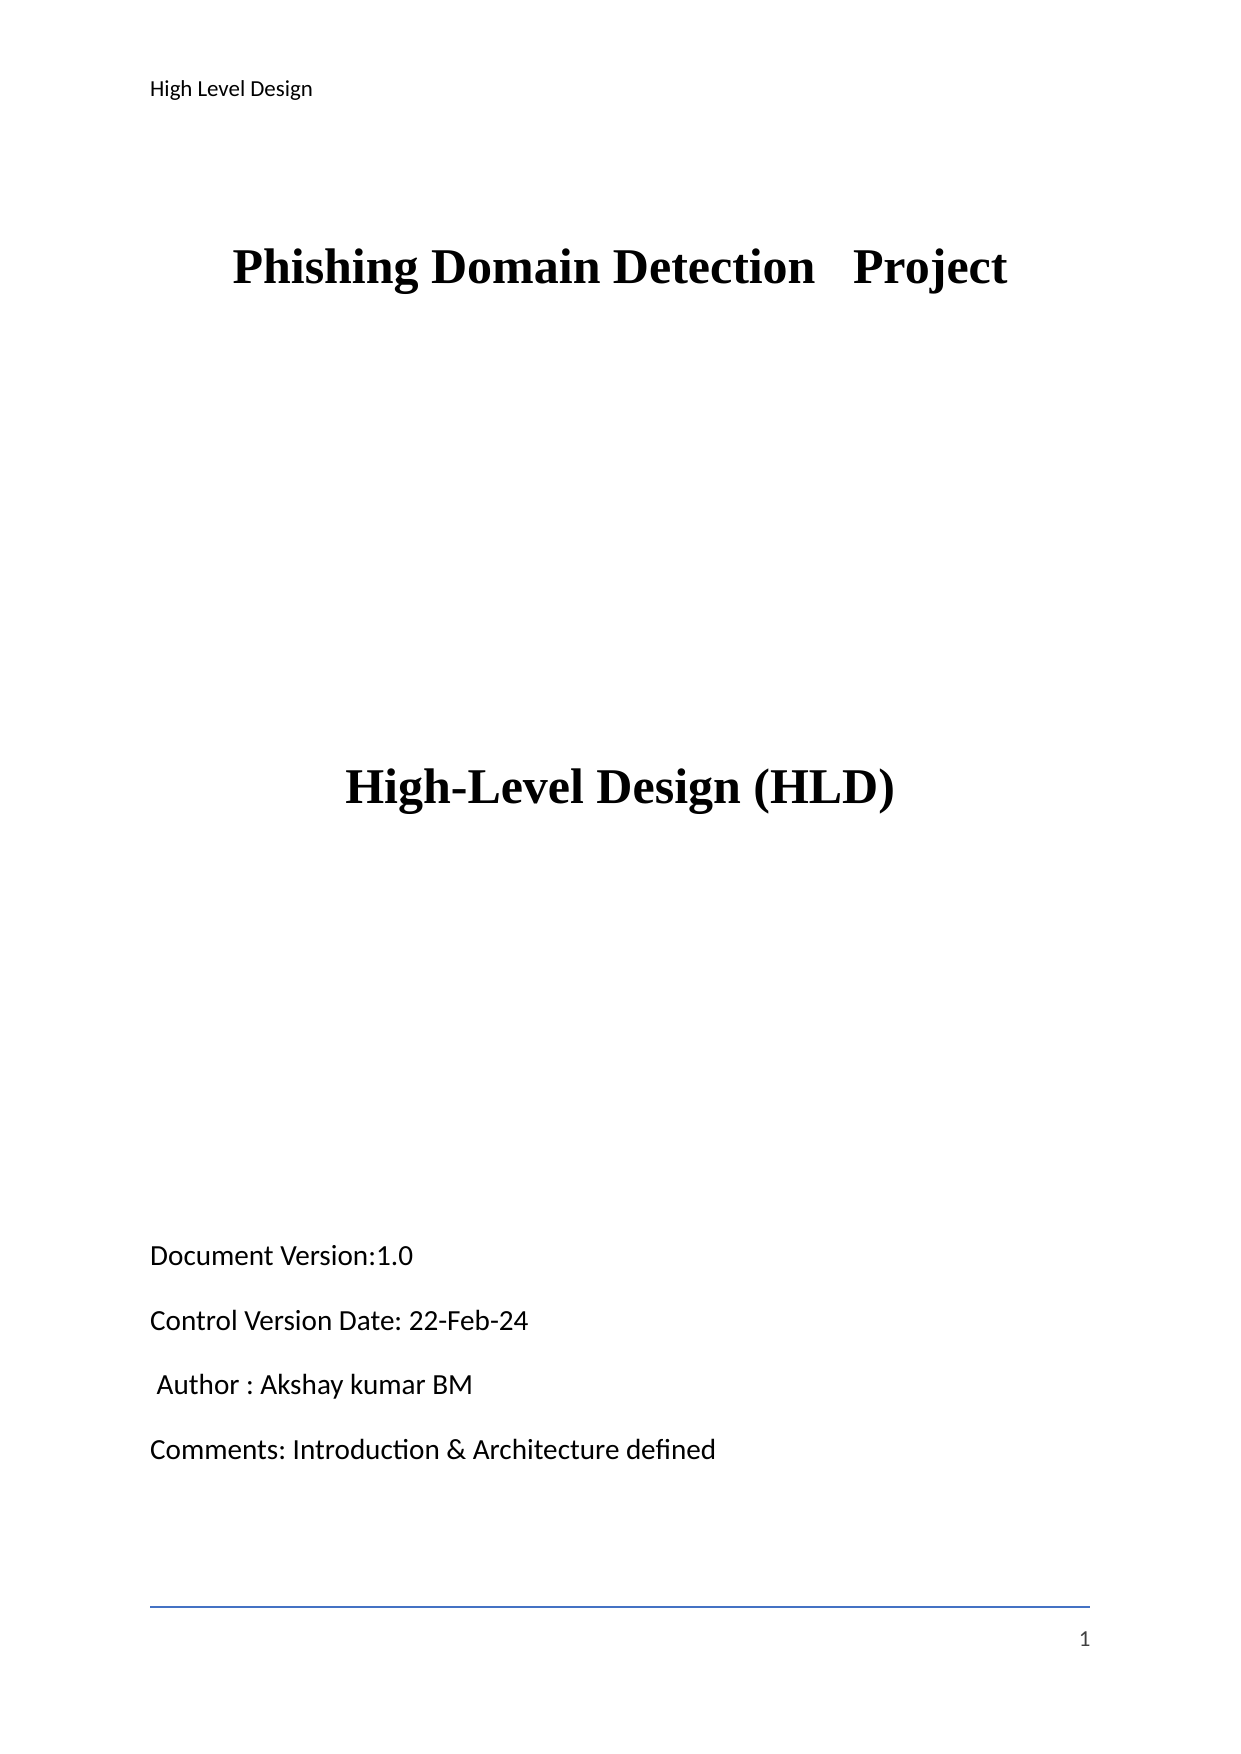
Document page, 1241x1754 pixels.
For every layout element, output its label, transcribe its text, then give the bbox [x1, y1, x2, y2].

text Author : Akshay kumar BM [150, 1366, 1090, 1402]
text Comments: Introduction & Architecture defined [150, 1431, 1090, 1467]
text High-Level Design (HLD) [150, 757, 1090, 814]
text Control Version Date: 22-Feb-24 [150, 1302, 1090, 1337]
text Phishing Domain Detection Project [150, 237, 1090, 294]
text Document Version:1.0 [150, 1237, 1090, 1272]
